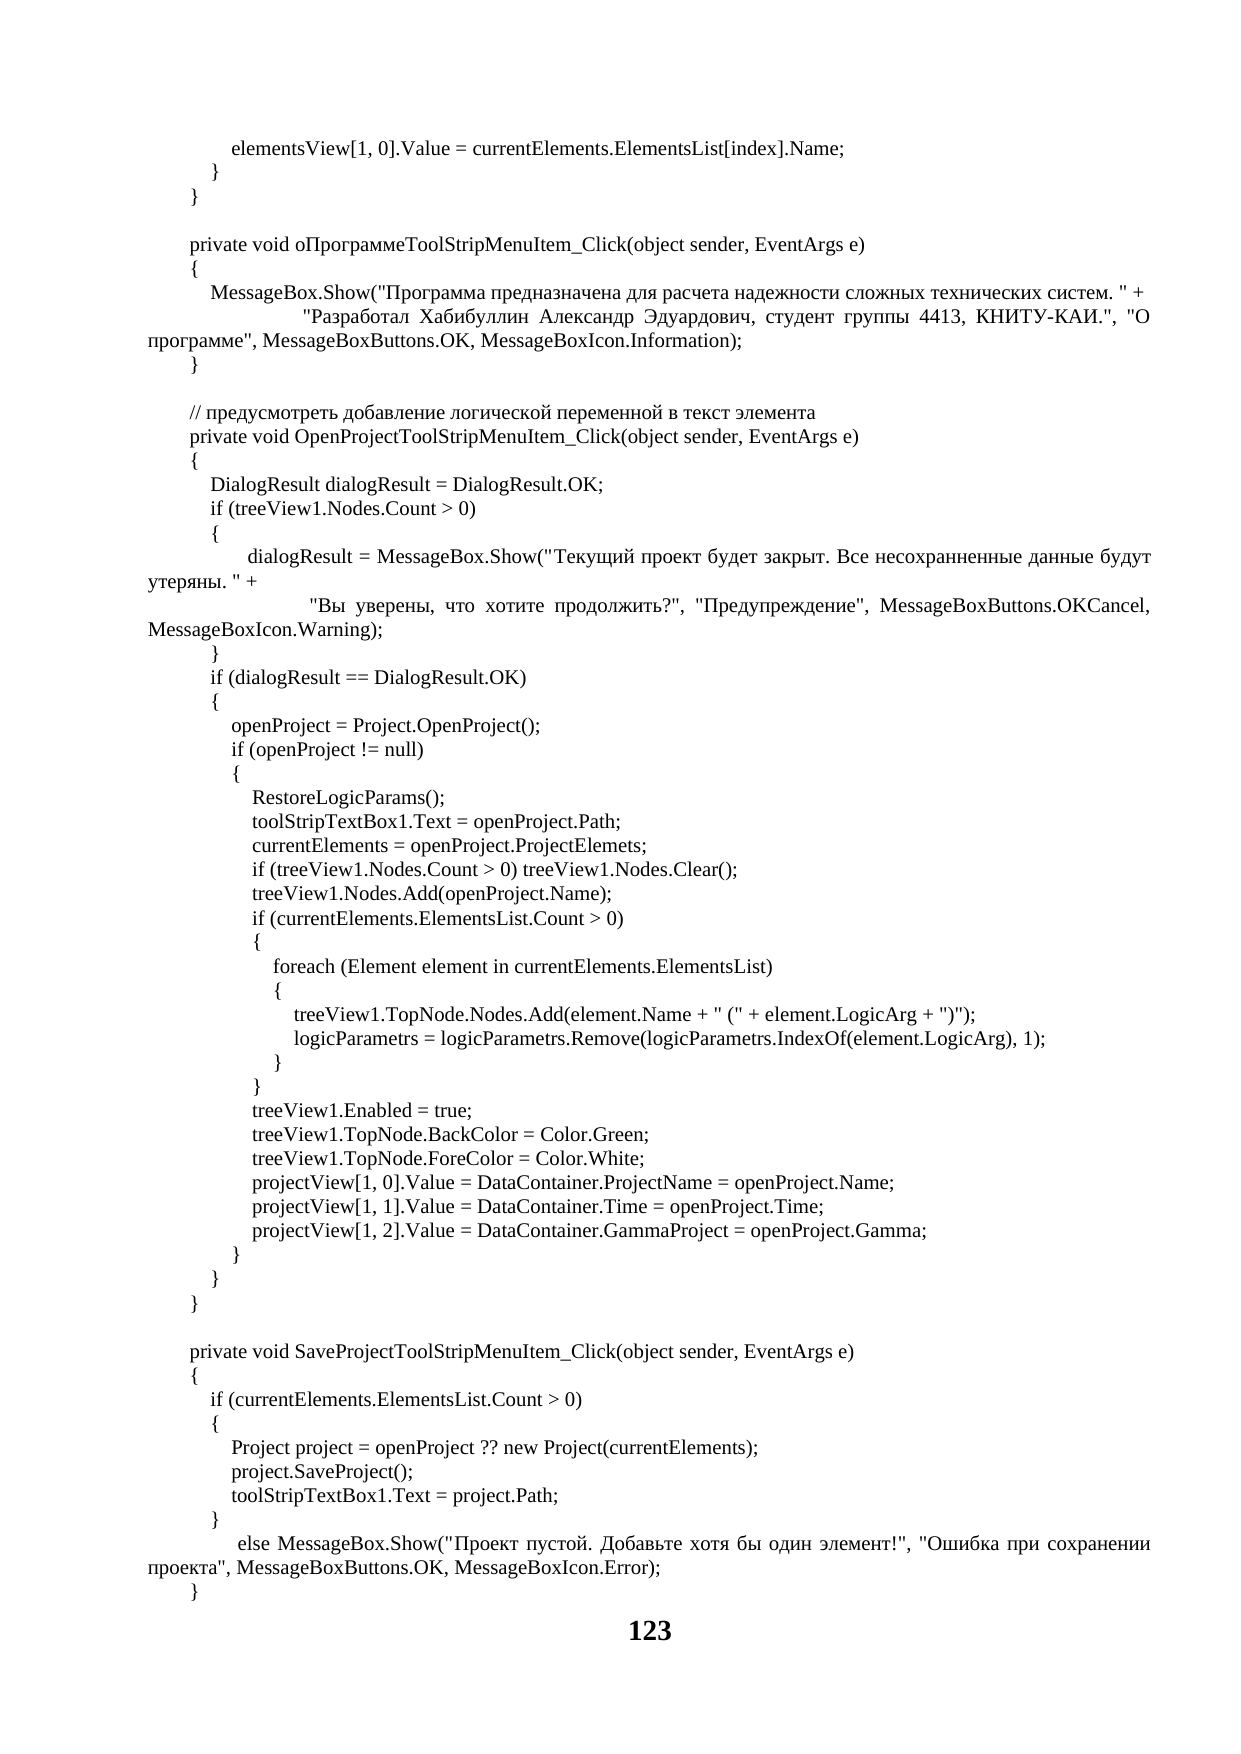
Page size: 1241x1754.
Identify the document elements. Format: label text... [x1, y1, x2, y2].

text private void оПрограммеToolStripMenuItem_Click(object sender, EventArgs e) [148, 232, 1152, 256]
text logicParametrs = logicParametrs.Remove(logicParametrs.IndexOf(element.LogicArg), 1); [148, 1026, 1152, 1050]
text { [148, 1363, 1152, 1387]
text // предусмотреть добавление логической переменной в текст элемента [148, 400, 1152, 424]
text } [148, 1074, 1152, 1098]
text RestoreLogicParams(); [148, 785, 1152, 809]
text treeView1.Nodes.Add(openProject.Name); [148, 881, 1152, 905]
text DialogResult dialogResult = DialogResult.OK; [148, 472, 1152, 496]
text projectView[1, 0].Value = DataContainer.ProjectName = openProject.Name; [148, 1170, 1152, 1194]
text MessageBox.Show("Программа предназначена для расчета надежности сложных технических систем. " + [148, 280, 1152, 304]
text if (dialogResult == DialogResult.OK) [148, 665, 1152, 689]
text private void OpenProjectToolStripMenuItem_Click(object sender, EventArgs e) [148, 424, 1152, 448]
text } [148, 1266, 1152, 1290]
text } [148, 159, 1152, 183]
text Project project = openProject ?? new Project(currentElements); [148, 1435, 1152, 1459]
text treeView1.TopNode.BackColor = Color.Green; [148, 1122, 1152, 1146]
text openProject = Project.OpenProject(); [148, 713, 1152, 737]
text { [148, 256, 1152, 280]
text { [148, 689, 1152, 713]
text if (treeView1.Nodes.Count > 0) treeView1.Nodes.Clear(); [148, 857, 1152, 881]
text { [148, 520, 1152, 544]
text } [148, 183, 1152, 208]
text { [148, 929, 1152, 953]
text } [148, 1242, 1152, 1266]
text foreach (Element element in currentElements.ElementsList) [148, 953, 1152, 978]
text } [148, 1579, 1152, 1603]
text { [148, 761, 1152, 785]
text toolStripTextBox1.Text = openProject.Path; [148, 809, 1152, 833]
text if (currentElements.ElementsList.Count > 0) [148, 1387, 1152, 1411]
text } [148, 641, 1152, 665]
text private void SaveProjectToolStripMenuItem_Click(object sender, EventArgs e) [148, 1338, 1152, 1363]
text if (openProject != null) [148, 737, 1152, 761]
text if (treeView1.Nodes.Count > 0) [148, 496, 1152, 520]
text } [148, 1290, 1152, 1314]
text projectView[1, 1].Value = DataContainer.Time = openProject.Time; [148, 1194, 1152, 1218]
text } [148, 352, 1152, 376]
text project.SaveProject(); [148, 1459, 1152, 1483]
text toolStripTextBox1.Text = project.Path; [148, 1483, 1152, 1507]
text } [148, 1050, 1152, 1074]
text treeView1.TopNode.ForeColor = Color.White; [148, 1146, 1152, 1170]
text { [148, 1411, 1152, 1435]
text if (currentElements.ElementsList.Count > 0) [148, 905, 1152, 929]
text } [148, 1507, 1152, 1531]
text currentElements = openProject.ProjectElemets; [148, 833, 1152, 857]
text "Разработал Хабибуллин Александр Эдуардович, студент группы 4413, КНИТУ-КАИ.", "О программе", MessageBoxButtons.OK, MessageBoxIcon.Information); [148, 304, 1152, 352]
text { [148, 448, 1152, 472]
text treeView1.Enabled = true; [148, 1098, 1152, 1122]
text projectView[1, 2].Value = DataContainer.GammaProject = openProject.Gamma; [148, 1218, 1152, 1242]
text dialogResult = MessageBox.Show("Текущий проект будет закрыт. Все несохранненные данные будут утеряны. " + [148, 544, 1152, 593]
text elementsView[1, 0].Value = currentElements.ElementsList[index].Name; [148, 135, 1152, 159]
text { [148, 978, 1152, 1002]
text treeView1.TopNode.Nodes.Add(element.Name + " (" + element.LogicArg + ")"); [148, 1002, 1152, 1026]
text "Вы уверены, что хотите продолжить?", "Предупреждение", MessageBoxButtons.OKCancel, MessageBoxIcon.Warning); [148, 593, 1152, 641]
